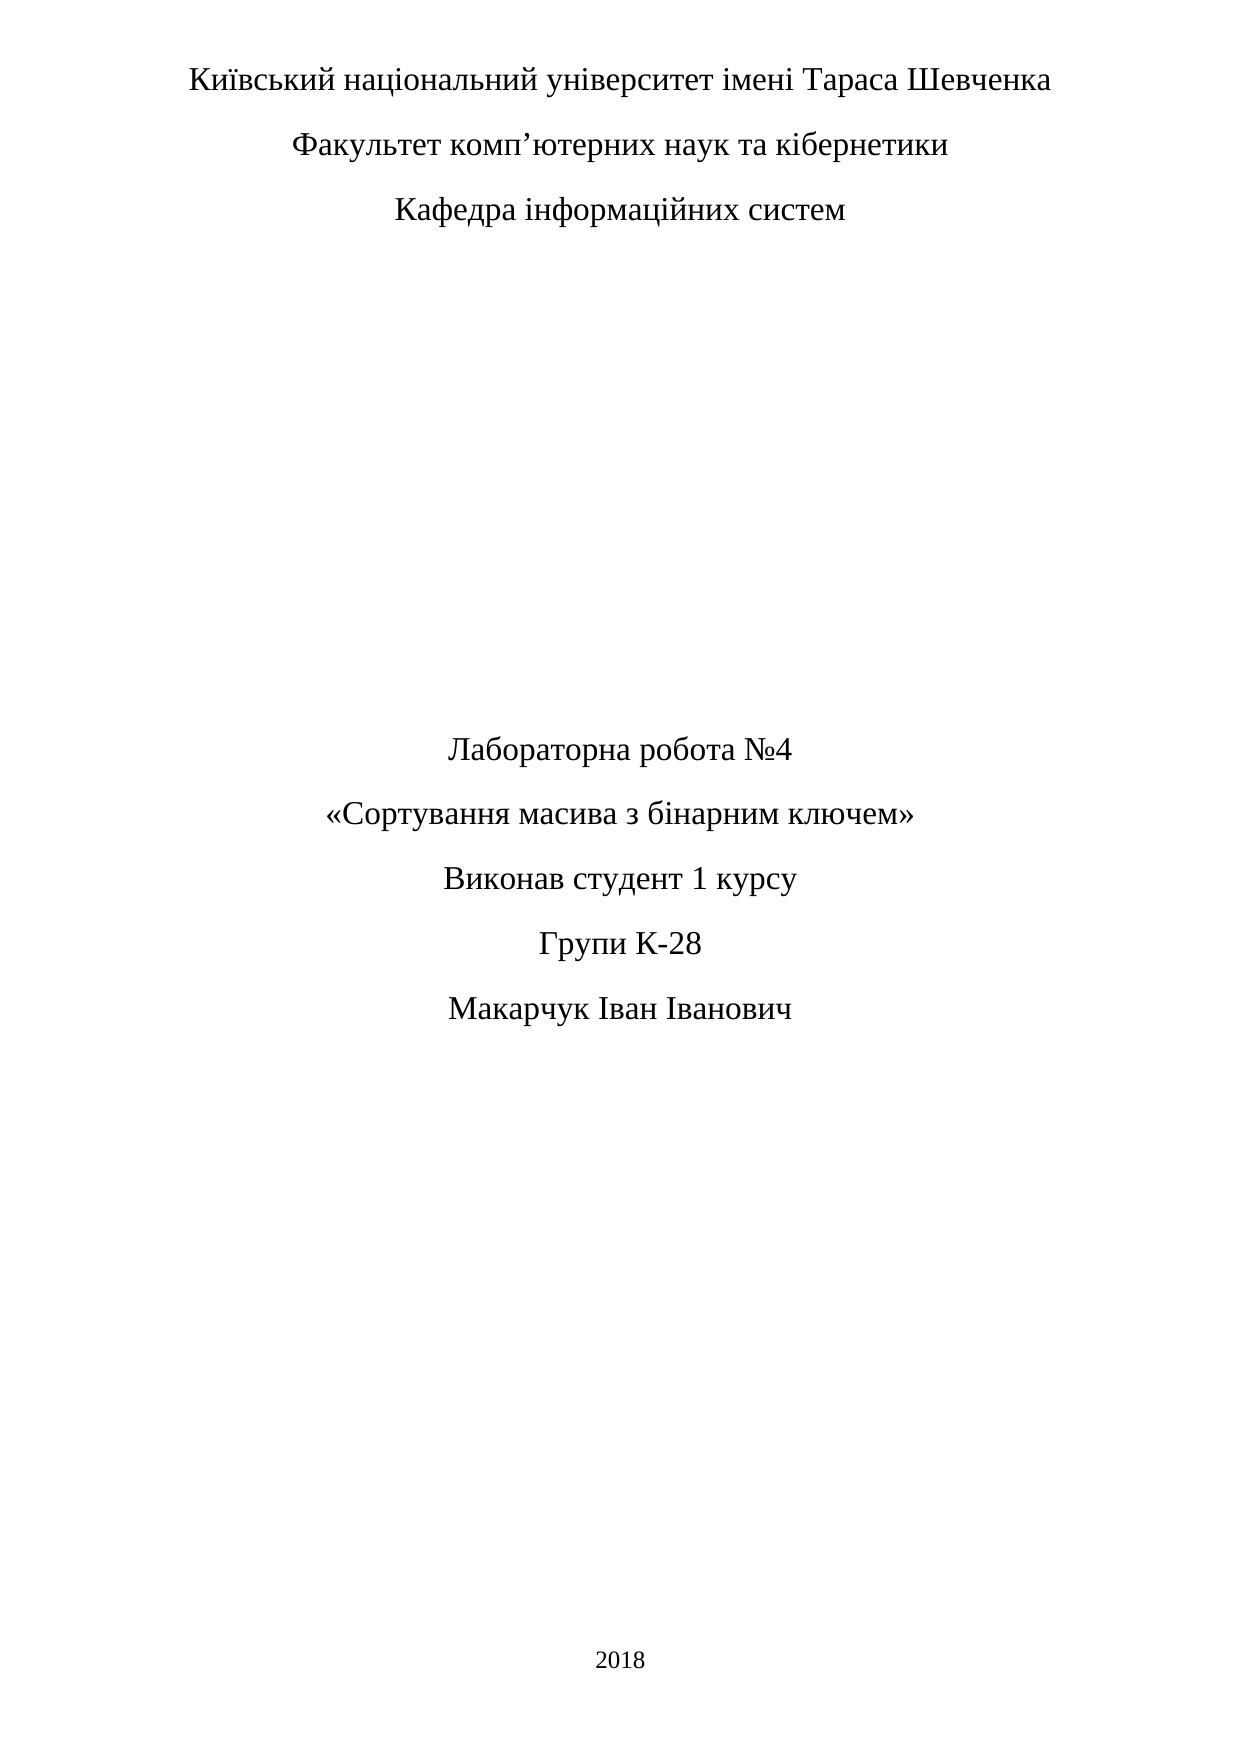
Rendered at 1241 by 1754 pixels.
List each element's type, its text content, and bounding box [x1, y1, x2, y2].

text «Сортування масива з бінарним ключем» [59, 794, 1181, 832]
text 2018 [59, 1646, 1181, 1674]
text Київський національний університет імені Тараса Шевченка [59, 59, 1181, 97]
text Факультет комп’ютерних наук та кібернетики [59, 124, 1181, 162]
text Кафедра інформаційних систем [59, 189, 1181, 227]
text Виконав студент 1 курсу [59, 858, 1181, 897]
text Групи К-28 [59, 923, 1181, 962]
text Макарчук Іван Іванович [59, 988, 1181, 1027]
text Лабораторна робота №4 [59, 729, 1181, 767]
